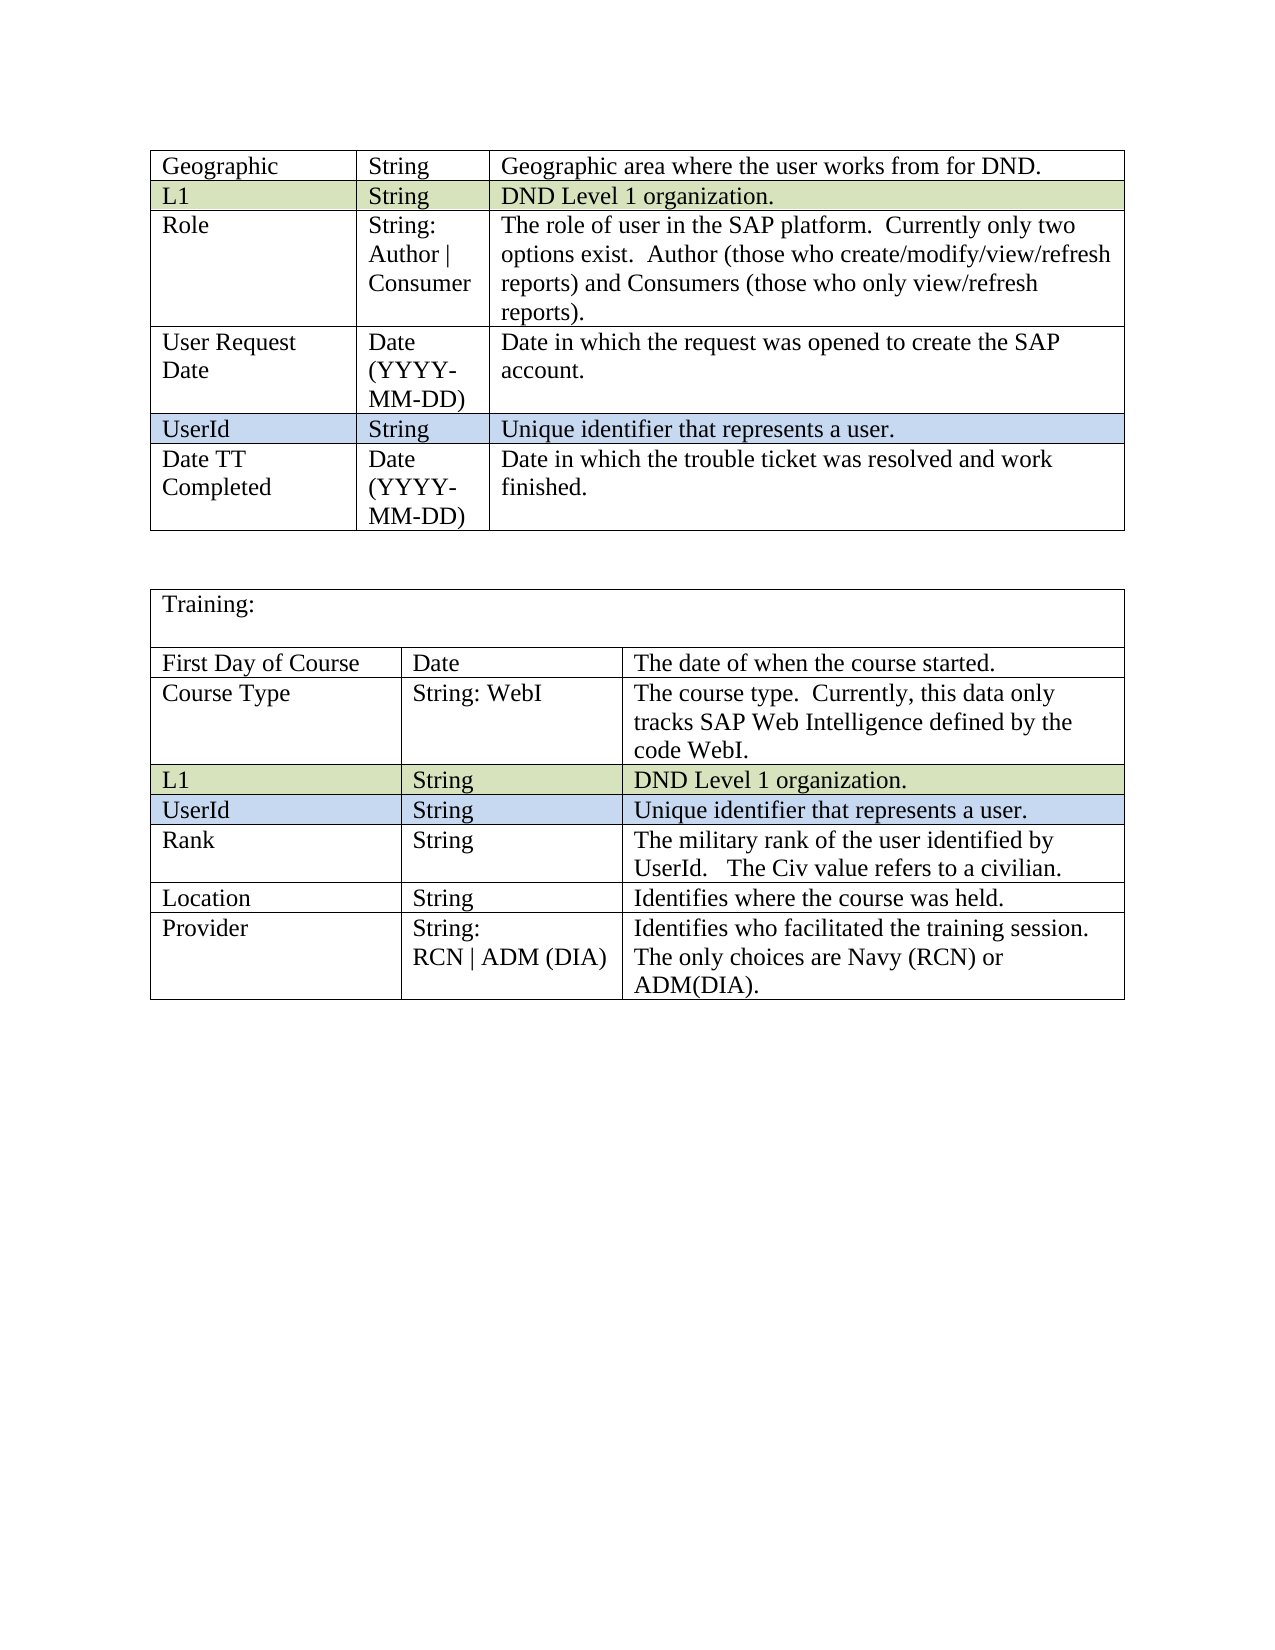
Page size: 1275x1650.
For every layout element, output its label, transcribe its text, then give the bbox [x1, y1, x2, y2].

table_cell User Request Date [151, 327, 356, 413]
table_cell UserId [151, 414, 356, 443]
table_cell The date of when the course started. [623, 648, 1124, 677]
table_cell DND Level 1 organization. [490, 181, 1124, 209]
table_cell Provider [151, 913, 401, 999]
table_header Training: [151, 590, 1124, 647]
table_cell First Day of Course [151, 648, 401, 677]
table_cell Location [151, 883, 401, 912]
table_cell L1 [151, 181, 356, 209]
table_cell String [402, 883, 622, 912]
table_cell L1 [151, 765, 401, 794]
table_cell Date [402, 648, 622, 677]
table_cell Geographic [151, 151, 356, 180]
table_cell String [357, 151, 489, 180]
table_cell Date TT Completed [151, 444, 356, 530]
table_cell UserId [151, 795, 401, 824]
table_cell Rank [151, 825, 401, 882]
table_cell The course type. Currently, this data only tracks SAP Web Intelligence defined by the code WebI. [623, 678, 1124, 764]
table_cell String [357, 181, 489, 209]
table_cell Identifies where the course was held. [623, 883, 1124, 912]
table_cell String: WebI [402, 678, 622, 764]
table_cell The military rank of the user identified by UserId. The Civ value refers to a civilian. [623, 825, 1124, 882]
table_cell The role of user in the SAP platform. Currently only two options exist. Author (those who create/modify/view/refresh reports) and Consumers (those who only view/refresh reports). [490, 211, 1124, 326]
table_cell String [402, 825, 622, 882]
table_cell DND Level 1 organization. [623, 765, 1124, 794]
table_cell Role [151, 211, 356, 326]
table_cell Date (YYYY-MM-DD) [357, 327, 489, 413]
table_cell Date in which the trouble ticket was resolved and work finished. [490, 444, 1124, 530]
table_cell String [402, 765, 622, 794]
table_cell Date in which the request was opened to create the SAP account. [490, 327, 1124, 413]
table_cell Identifies who facilitated the training session. The only choices are Navy (RCN) or ADM(DIA). [623, 913, 1124, 999]
table_cell Date (YYYY-MM-DD) [357, 444, 489, 530]
table_cell String: Author | Consumer [357, 211, 489, 326]
table_cell String [402, 795, 622, 824]
table_cell Geographic area where the user works from for DND. [490, 151, 1124, 180]
table_cell Course Type [151, 678, 401, 764]
table_cell String [357, 414, 489, 443]
table_cell Unique identifier that represents a user. [490, 414, 1124, 443]
table_cell String: RCN | ADM (DIA) [402, 913, 622, 999]
table_cell Unique identifier that represents a user. [623, 795, 1124, 824]
